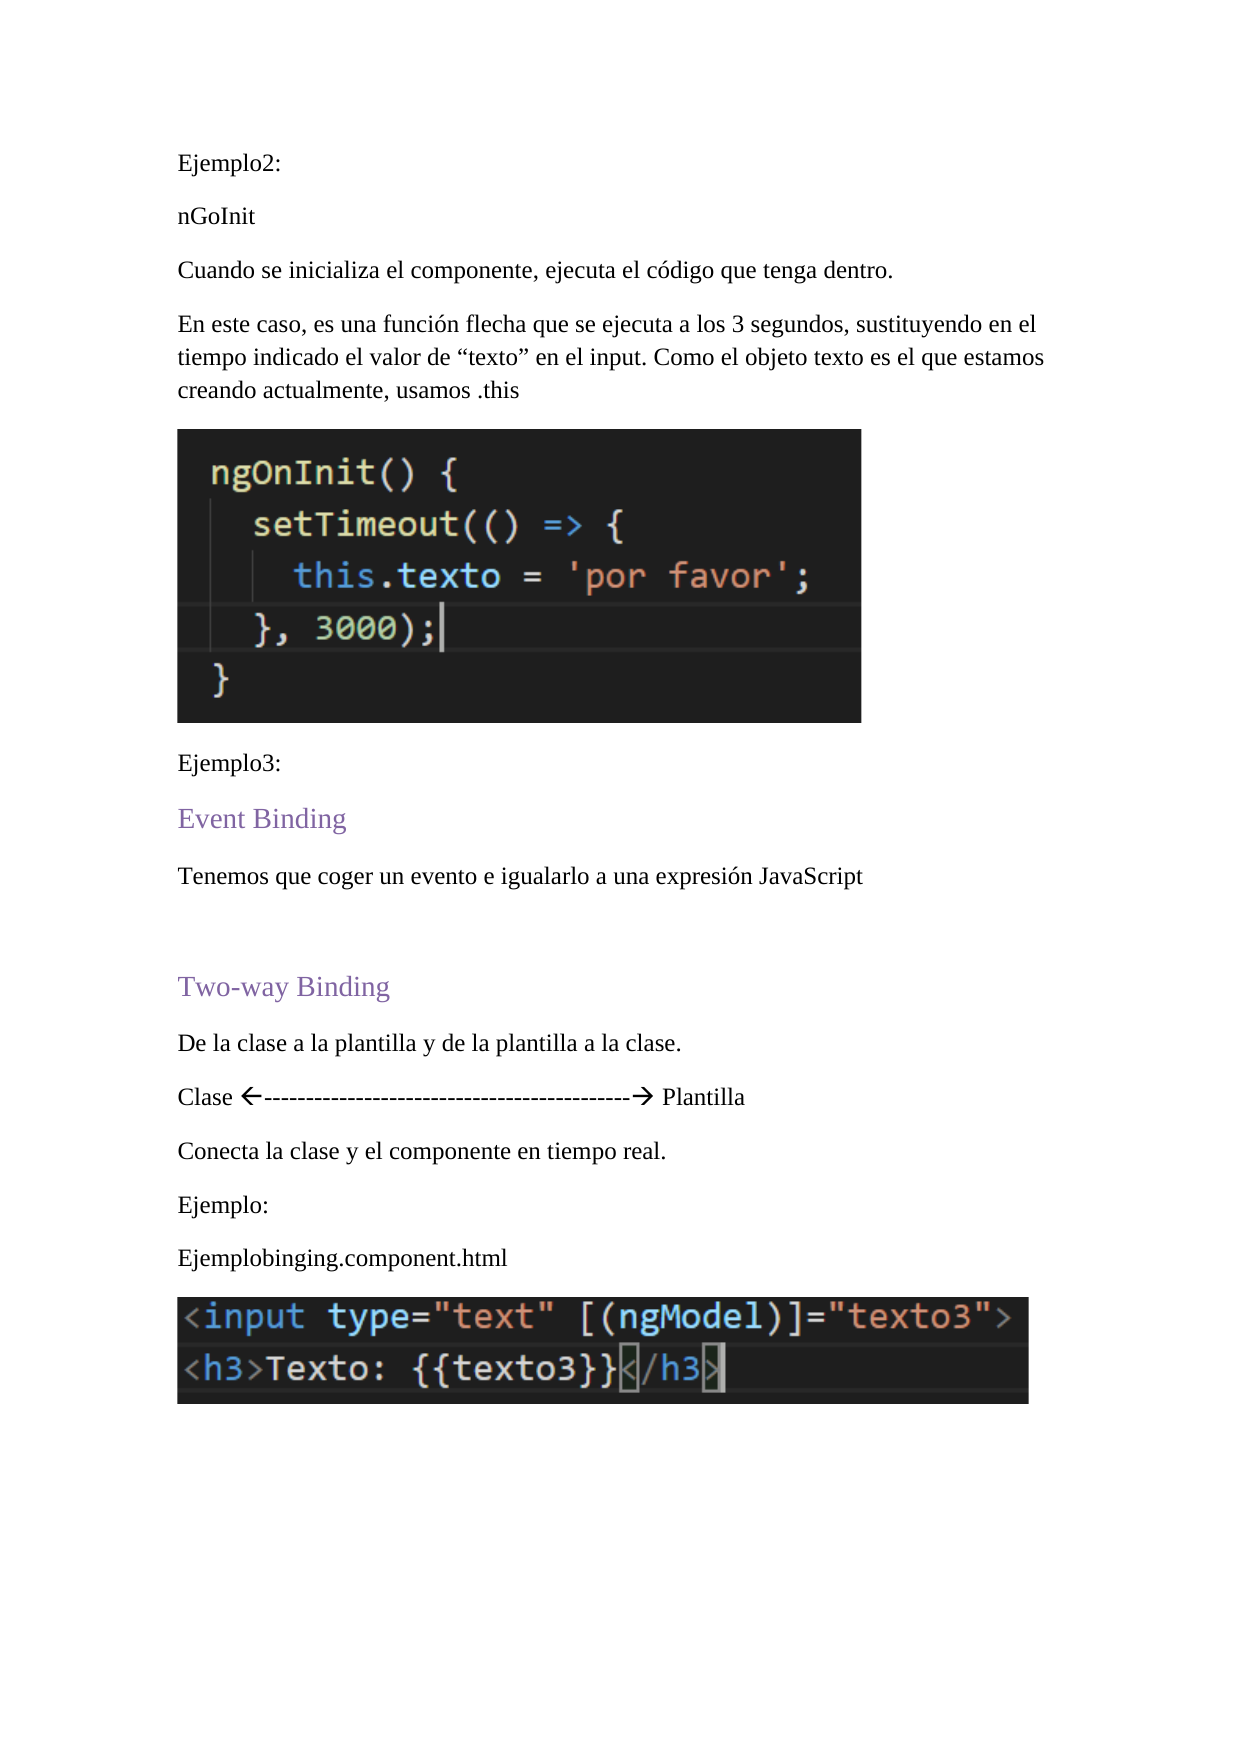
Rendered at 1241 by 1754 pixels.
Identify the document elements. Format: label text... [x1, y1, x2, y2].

text Clase -------------------------------------------- Plantilla [177, 1082, 1063, 1111]
text Ejemplobinging.component.html [177, 1243, 1063, 1272]
text Conecta la clase y el componente en tiempo real. [177, 1136, 1063, 1164]
text Event Binding [177, 802, 1063, 835]
text De la clase a la plantilla y de la plantilla a la clase. [177, 1028, 1063, 1057]
text Tenemos que coger un evento e igualarlo a una expresión JavaScript [177, 861, 1063, 890]
text Cuando se inicializa el componente, ejecuta el código que tenga dentro. [177, 255, 1063, 284]
text Ejemplo2: [177, 148, 1063, 176]
text Two-way Binding [177, 969, 1063, 1002]
text En este caso, es una función flecha que se ejecuta a los 3 segundos, sustituyendo en el tiempo indicado el valor de “texto” en el input. Como el objeto texto es el que estamos creando actualmente, usamos .this [177, 309, 1063, 404]
text Ejemplo3: [177, 748, 1063, 777]
text Ejemplo: [177, 1190, 1063, 1218]
picture [177, 429, 862, 723]
picture [177, 1297, 1029, 1404]
text nGoInit [177, 201, 1063, 230]
